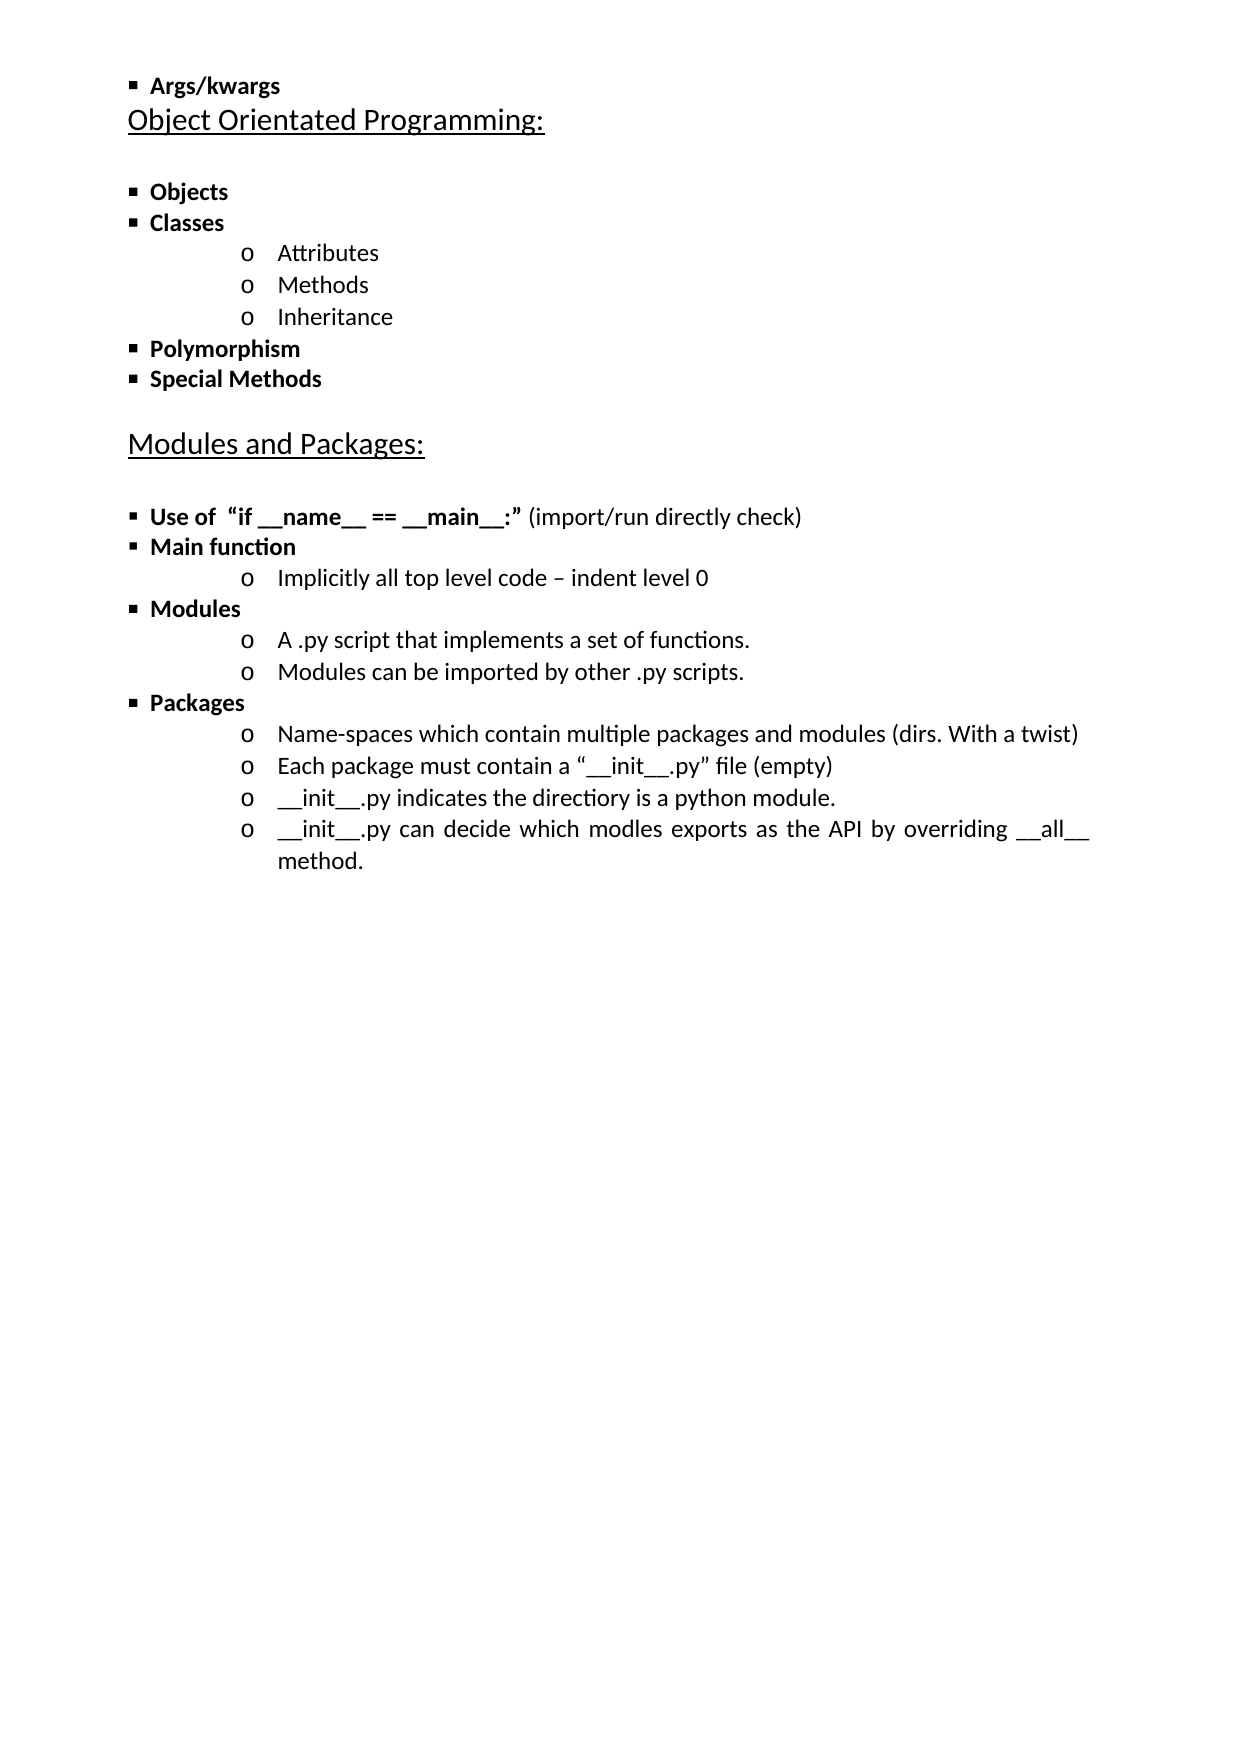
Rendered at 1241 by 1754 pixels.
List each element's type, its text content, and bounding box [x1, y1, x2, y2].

list Modules can be imported by other .py scripts. [240, 656, 1090, 688]
list Name-spaces which contain multiple packages and modules (dirs. With a twist) [240, 718, 1090, 750]
text Modules and Packages: [127, 424, 1090, 463]
list Each package must contain a “__init__.py” file (empty) [240, 750, 1090, 782]
list Objects [127, 177, 1090, 207]
text Object Orientated Programming: [127, 100, 1090, 138]
list Main function [127, 531, 1090, 562]
list Classes [127, 207, 1090, 238]
list __init__.py can decide which modles exports as the API by overriding __all__ method. [240, 813, 1090, 876]
list Modules [127, 593, 1090, 624]
list Packages [127, 688, 1090, 718]
list Inheritance [240, 301, 1090, 333]
list Polymorphism [127, 333, 1090, 363]
list Use of “if __name__ == __main__:” (import/run directly check) [127, 501, 1090, 531]
list __init__.py indicates the directiory is a python module. [240, 782, 1090, 813]
list Attributes [240, 238, 1090, 269]
list Special Methods [127, 363, 1090, 394]
list Implicitly all top level code – indent level 0 [240, 562, 1090, 593]
list Methods [240, 269, 1090, 301]
list Args/kwargs [127, 70, 1090, 100]
list A .py script that implements a set of functions. [240, 624, 1090, 656]
